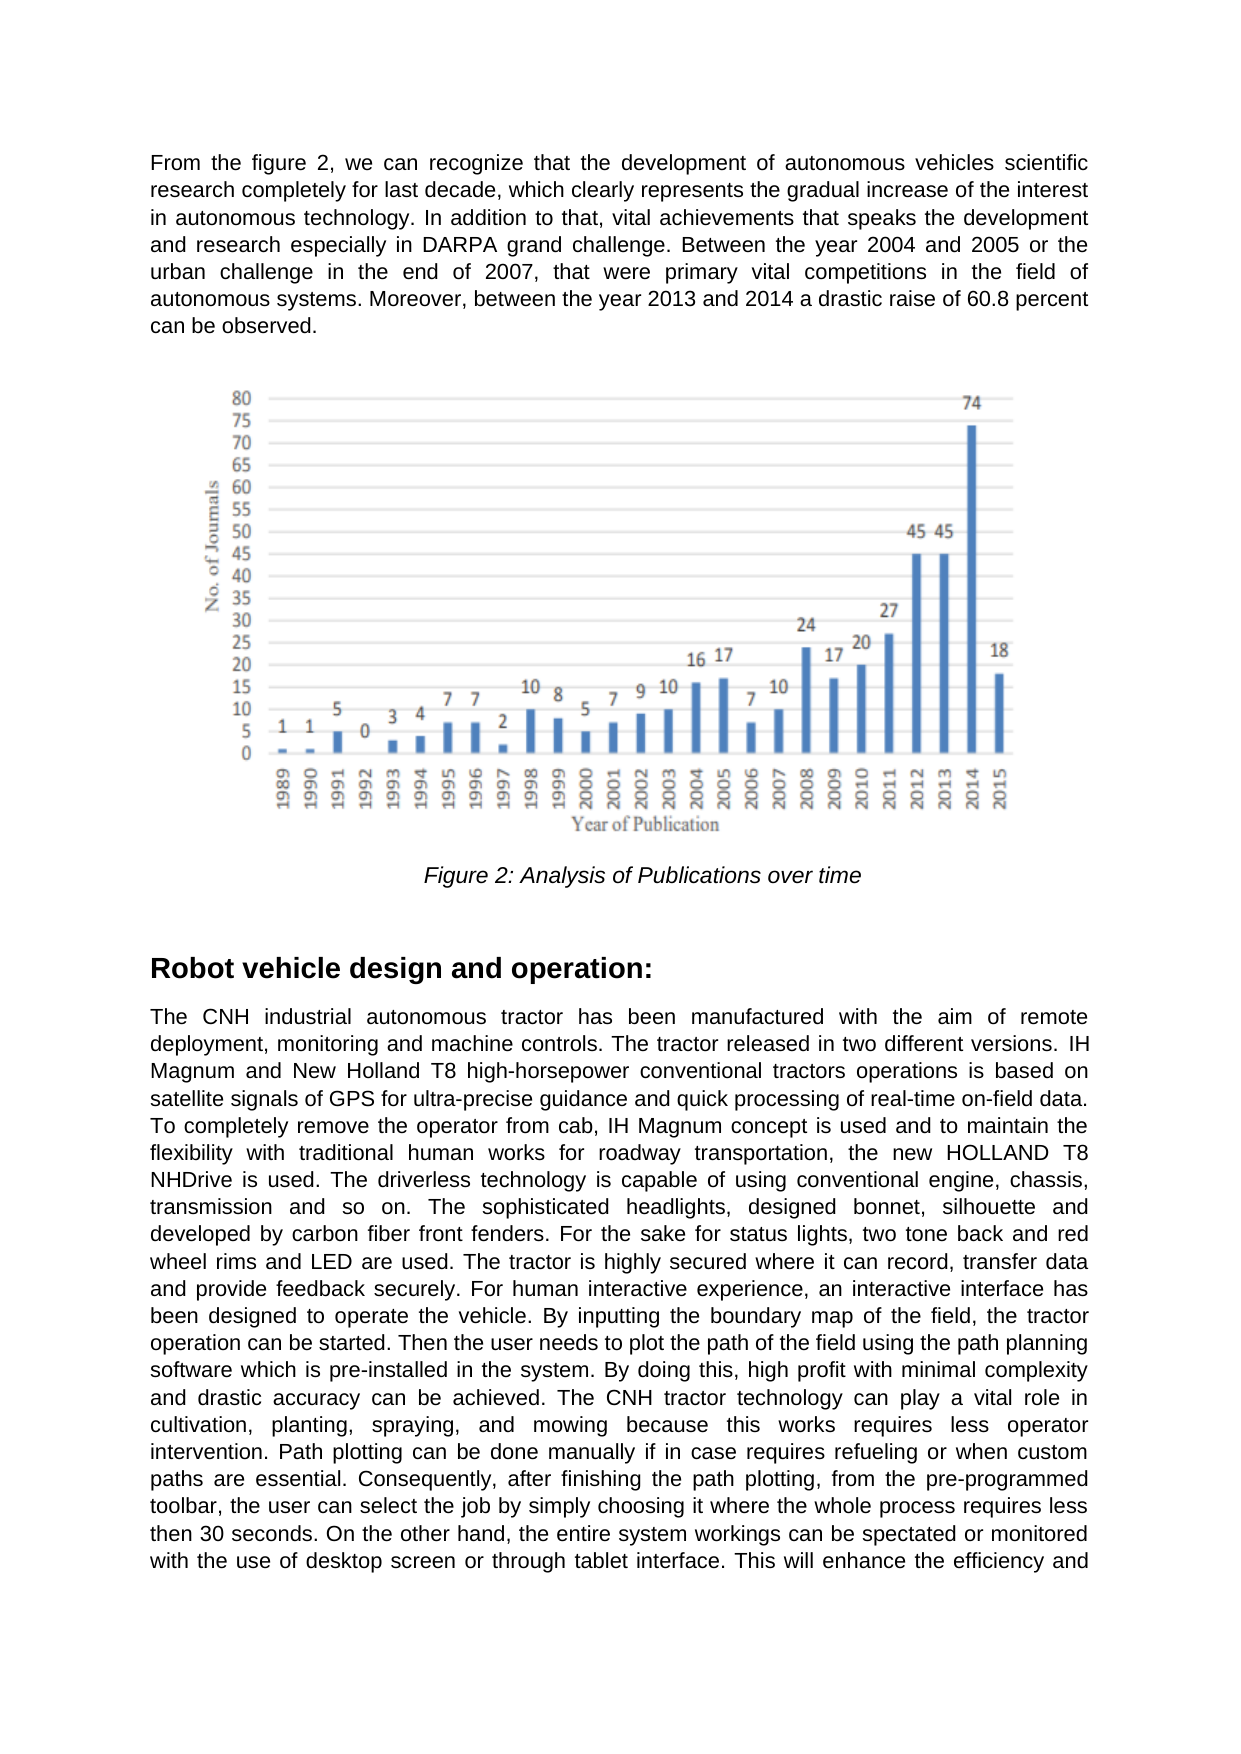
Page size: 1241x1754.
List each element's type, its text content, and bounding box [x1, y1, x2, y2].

text Figure 2: Analysis of Publications over time [150, 862, 1090, 888]
text From the figure 2, we can recognize that the development of autonomous vehicles scientific research completely for last decade, which clearly represents the gradual increase of the interest in autonomous technology. In addition to that, vital achievements that speaks the development and research especially in DARPA grand challenge. Between the year 2004 and 2005 or the urban challenge in the end of 2007, that were primary vital competitions in the field of autonomous systems. Moreover, between the year 2013 and 2014 a drastic raise of 60.8 percent can be observed. [150, 150, 1090, 338]
text Robot vehicle design and operation: [150, 951, 1090, 984]
picture [150, 357, 1088, 844]
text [150, 1111, 1090, 1573]
